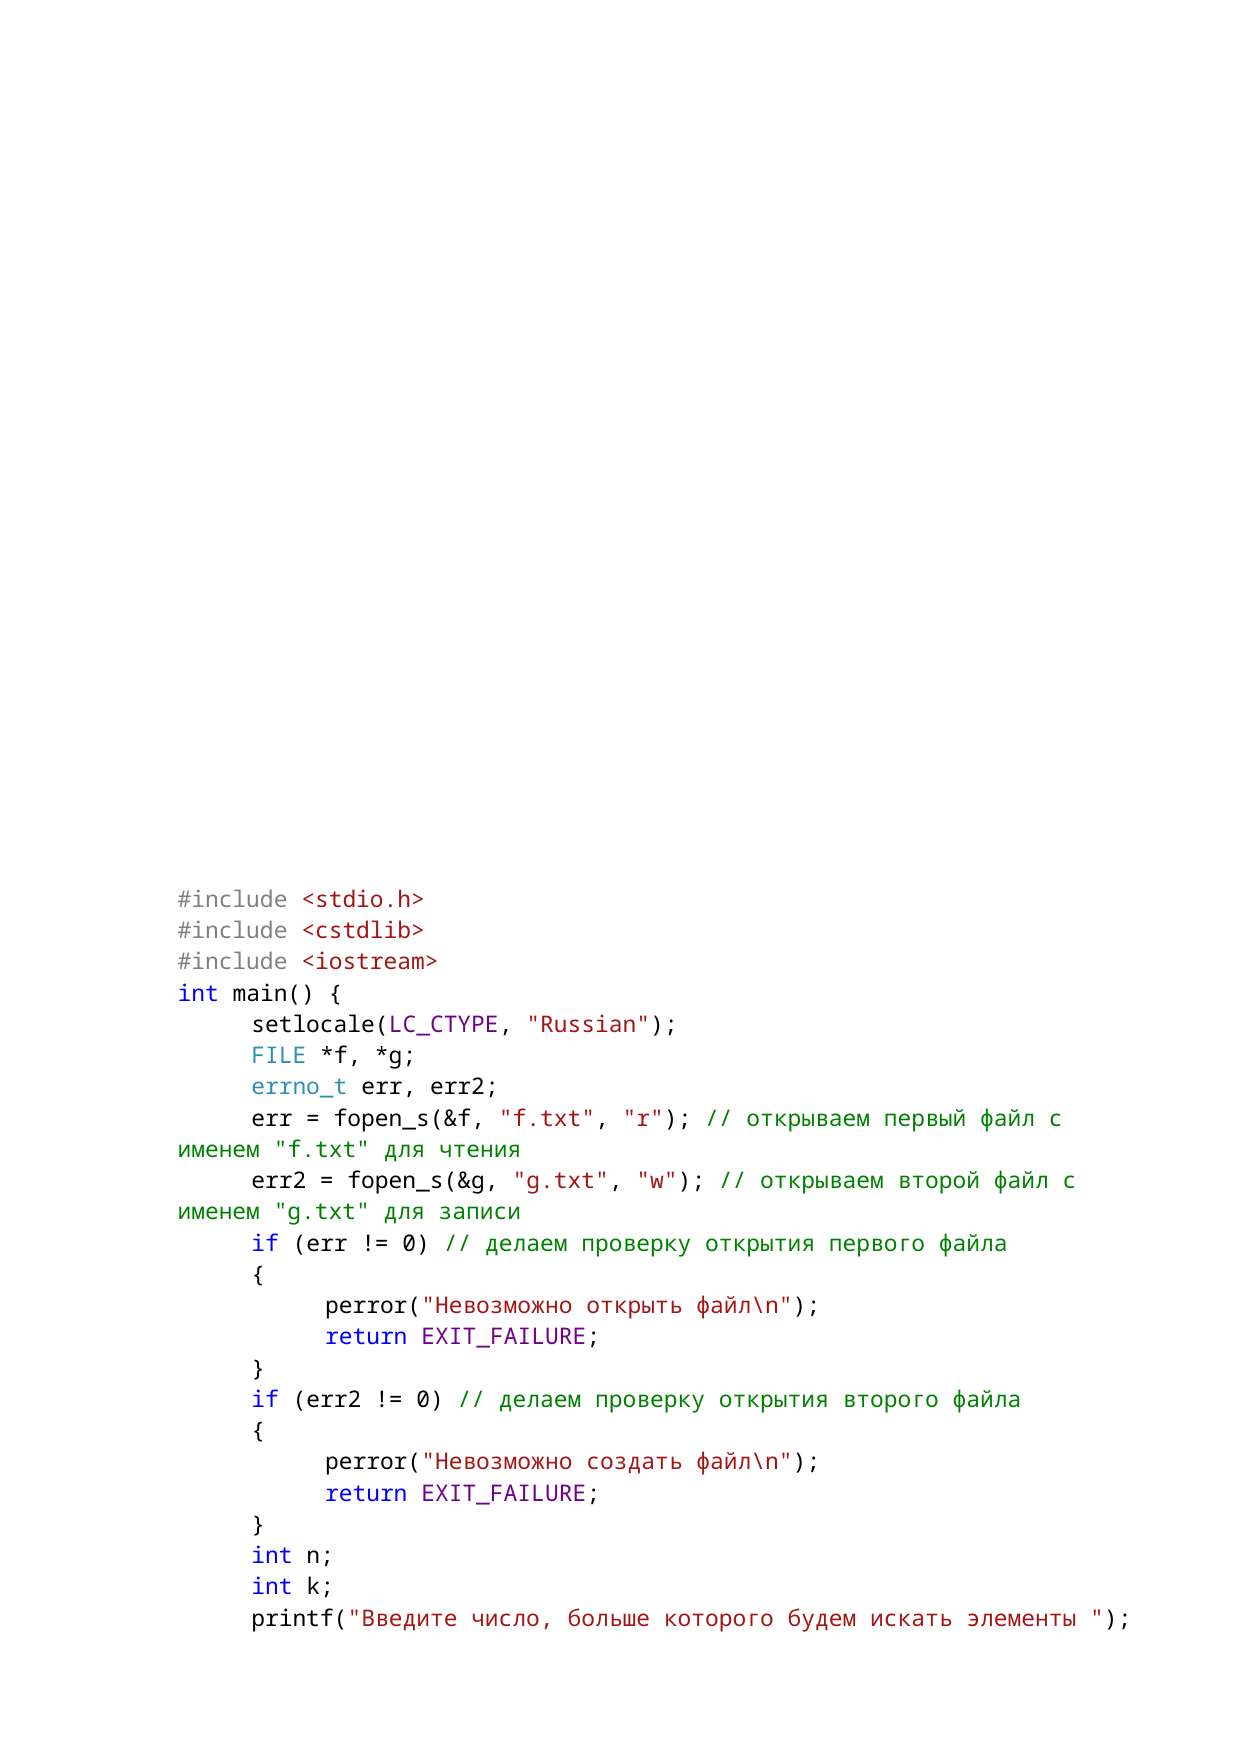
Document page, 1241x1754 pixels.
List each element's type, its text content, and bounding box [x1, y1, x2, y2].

text { [177, 1414, 1152, 1445]
text perror("Невозможно открыть файл\n"); [177, 1289, 1152, 1320]
text if (err2 != 0) // делаем проверку открытия второго файла [177, 1383, 1152, 1414]
text #include <stdio.h> [177, 883, 1152, 914]
text } [177, 1352, 1152, 1383]
text err2 = fopen_s(&g, "g.txt", "w"); // открываем второй файл с именем "g.txt" для записи [177, 1164, 1152, 1227]
text } [177, 1508, 1152, 1539]
text FILE *f, *g; [177, 1039, 1152, 1070]
text perror("Невозможно создать файл\n"); [177, 1445, 1152, 1477]
text return EXIT_FAILURE; [177, 1477, 1152, 1508]
text setlocale(LC_CTYPE, "Russian"); [177, 1008, 1152, 1039]
text if (err != 0) // делаем проверку открытия первого файла [177, 1227, 1152, 1258]
text int k; [177, 1570, 1152, 1602]
text #include <cstdlib> [177, 914, 1152, 945]
text #include <iostream> [177, 945, 1152, 977]
text printf("Введите число, больше которого будем искать элементы "); [177, 1602, 1152, 1633]
text int main() { [177, 977, 1152, 1008]
text err = fopen_s(&f, "f.txt", "r"); // открываем первый файл с именем "f.txt" для чтения [177, 1102, 1152, 1164]
text return EXIT_FAILURE; [177, 1320, 1152, 1352]
text int n; [177, 1539, 1152, 1570]
text { [177, 1258, 1152, 1289]
text errno_t err, err2; [177, 1070, 1152, 1102]
